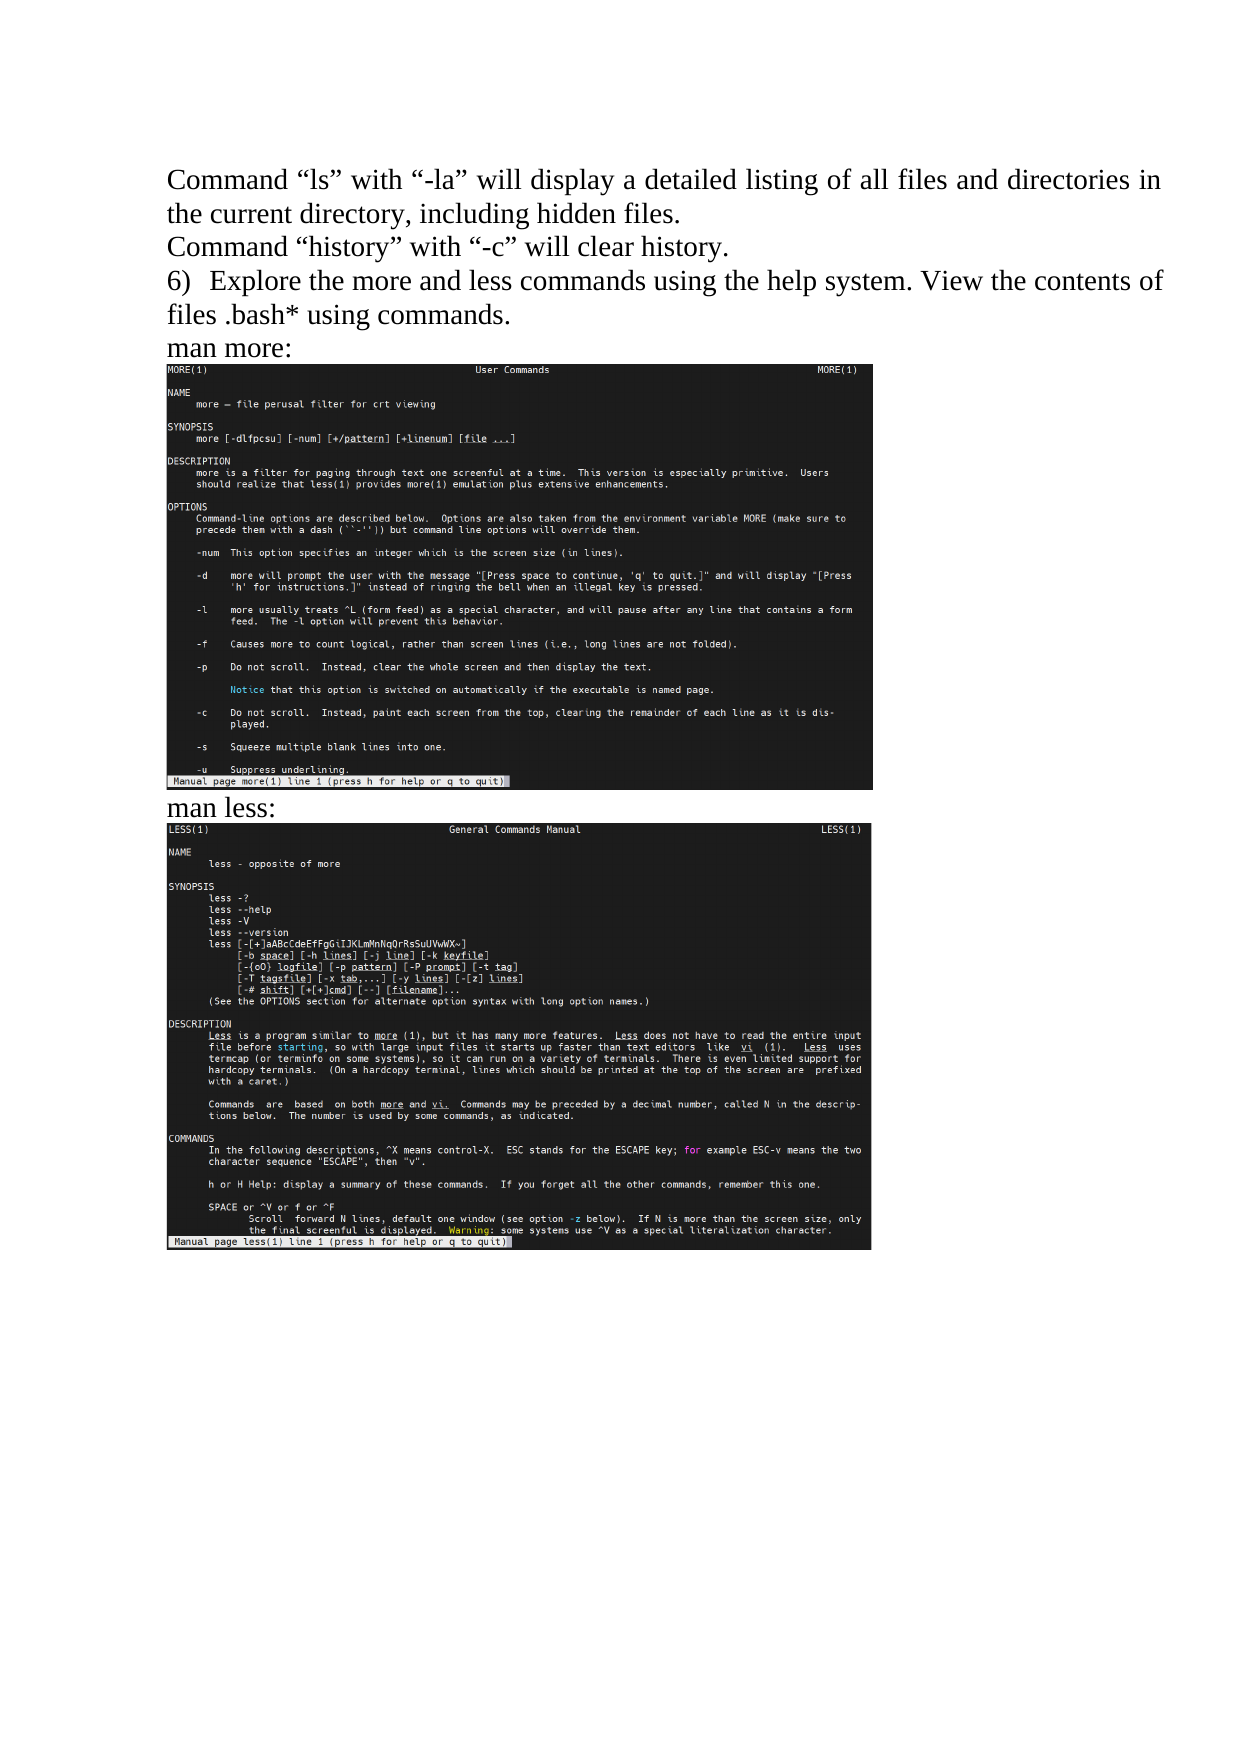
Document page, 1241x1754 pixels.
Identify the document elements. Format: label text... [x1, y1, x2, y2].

picture [166, 364, 873, 790]
list Explore the more and less commands using the help system. View the contents of files .bash* using commands. [167, 263, 1163, 330]
picture [166, 823, 872, 1250]
text man more: [167, 330, 1163, 364]
text man less: [167, 790, 1163, 823]
text Command “history” with “-c” will clear history. [167, 229, 1163, 263]
text Command “ls” with “-la” will display a detailed listing of all files and directories in the current directory, including hidden files. [167, 162, 1163, 229]
